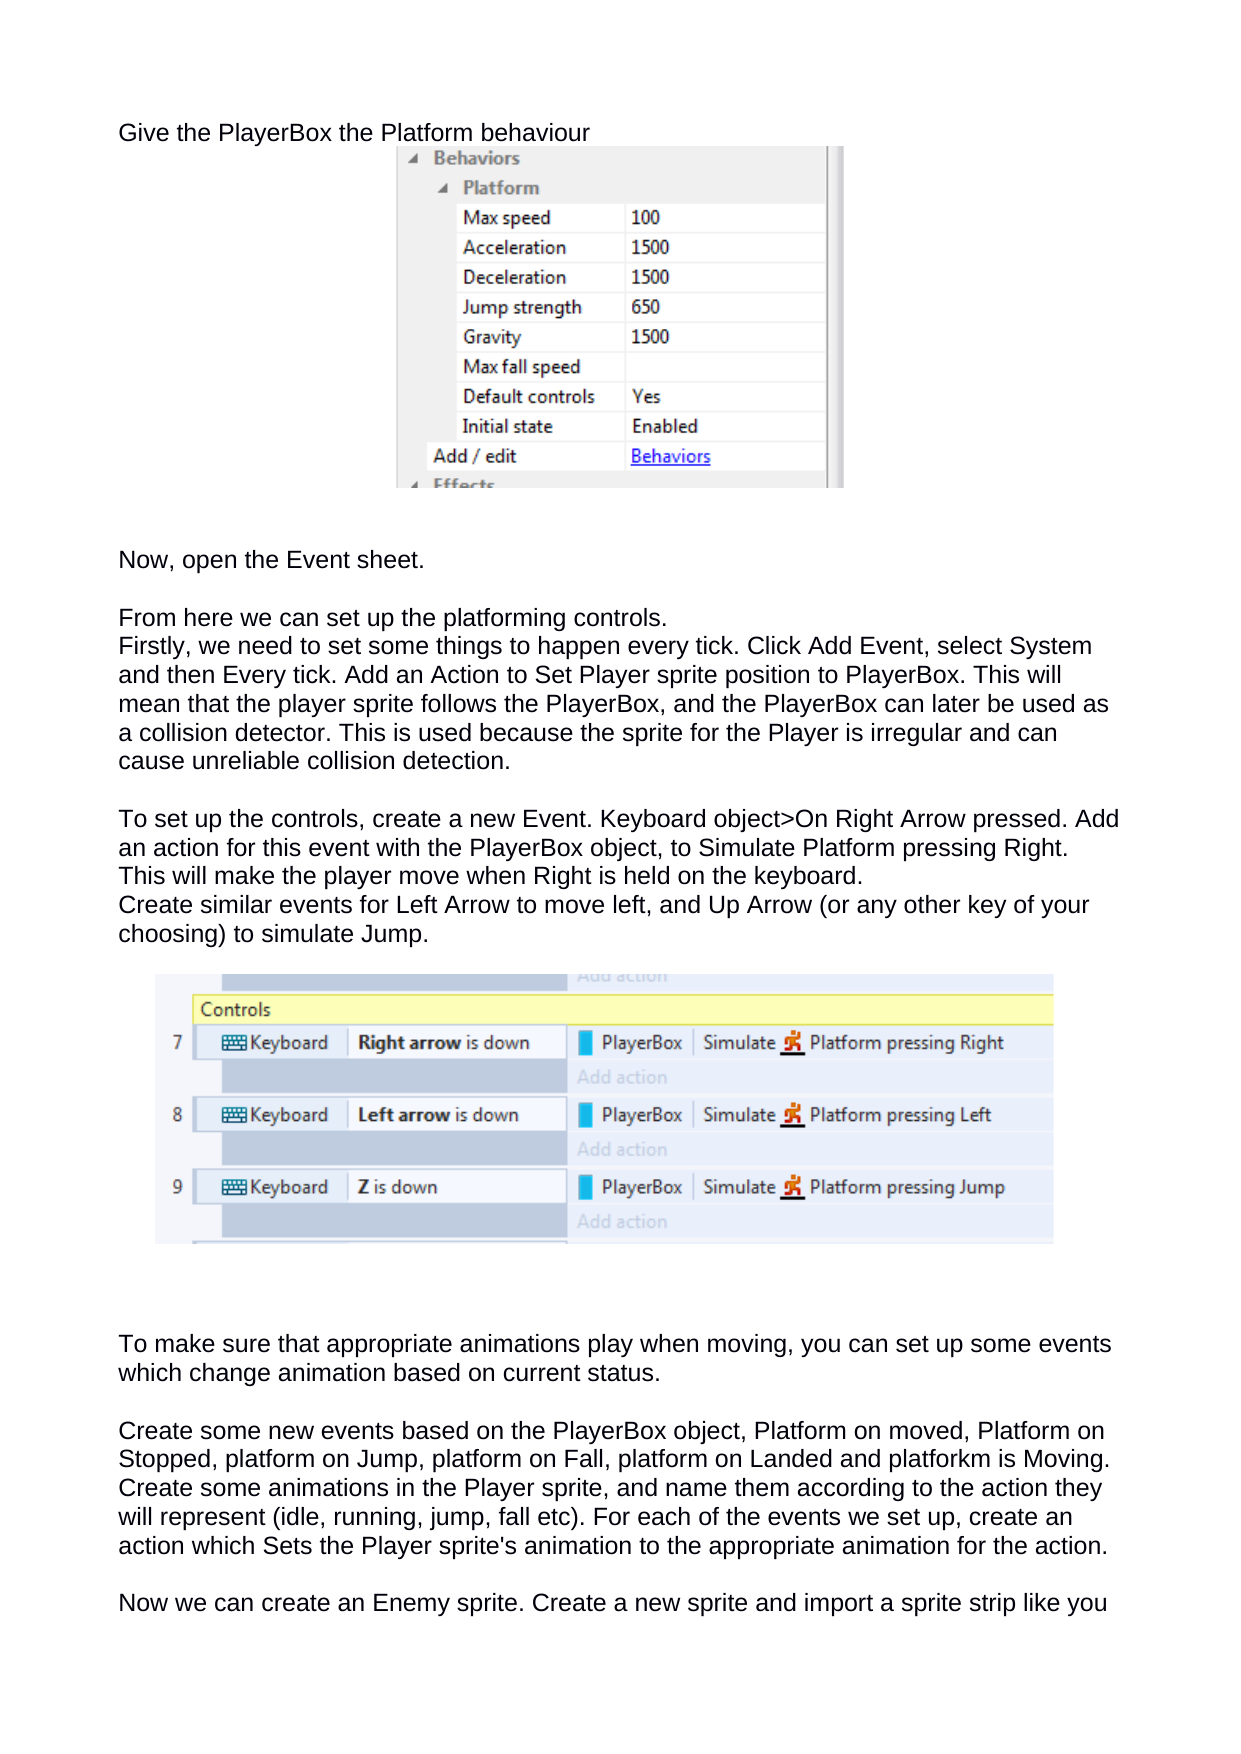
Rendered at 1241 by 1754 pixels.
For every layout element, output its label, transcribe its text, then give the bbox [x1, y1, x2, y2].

picture [396, 146, 844, 488]
text Create similar events for Left Arrow to move left, and Up Arrow (or any other key of your choosing) to simulate Jump. [118, 890, 1122, 947]
picture [155, 974, 1054, 1244]
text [118, 1588, 1122, 1617]
text Now, open the Event sheet. [118, 545, 1122, 574]
text From here we can set up the platforming controls. [118, 602, 1122, 631]
text To make sure that appropriate animations play when moving, you can set up some events which change animation based on current status. [118, 1329, 1122, 1387]
text Give the PlayerBox the Platform behaviour [118, 118, 1122, 147]
text Create some animations in the Player sprite, and name them according to the action they will represent (idle, running, jump, fall etc). For each of the events we set up, create an action which Sets the Player sprite's animation to the appropriate animation for the action. [118, 1473, 1122, 1559]
text Firstly, we need to set some things to happen every tick. Click Add Event, select System and then Every tick. Add an Action to Set Player sprite position to PlayerBox. This will mean that the player sprite follows the PlayerBox, and the PlayerBox can later be used as a collision detector. This is used because the sprite for the Player is irregular and can cause unreliable collision detection. [118, 631, 1122, 775]
text To set up the controls, create a new Event. Keyboard object>On Right Arrow pressed. Add an action for this event with the PlayerBox object, to Simulate Platform pressing Right. This will make the player move when Right is held on the keyboard. [118, 804, 1122, 890]
text Create some new events based on the PlayerBox object, Platform on moved, Platform on Stopped, platform on Jump, platform on Fall, platform on Landed and platforkm is Moving. [118, 1416, 1122, 1473]
